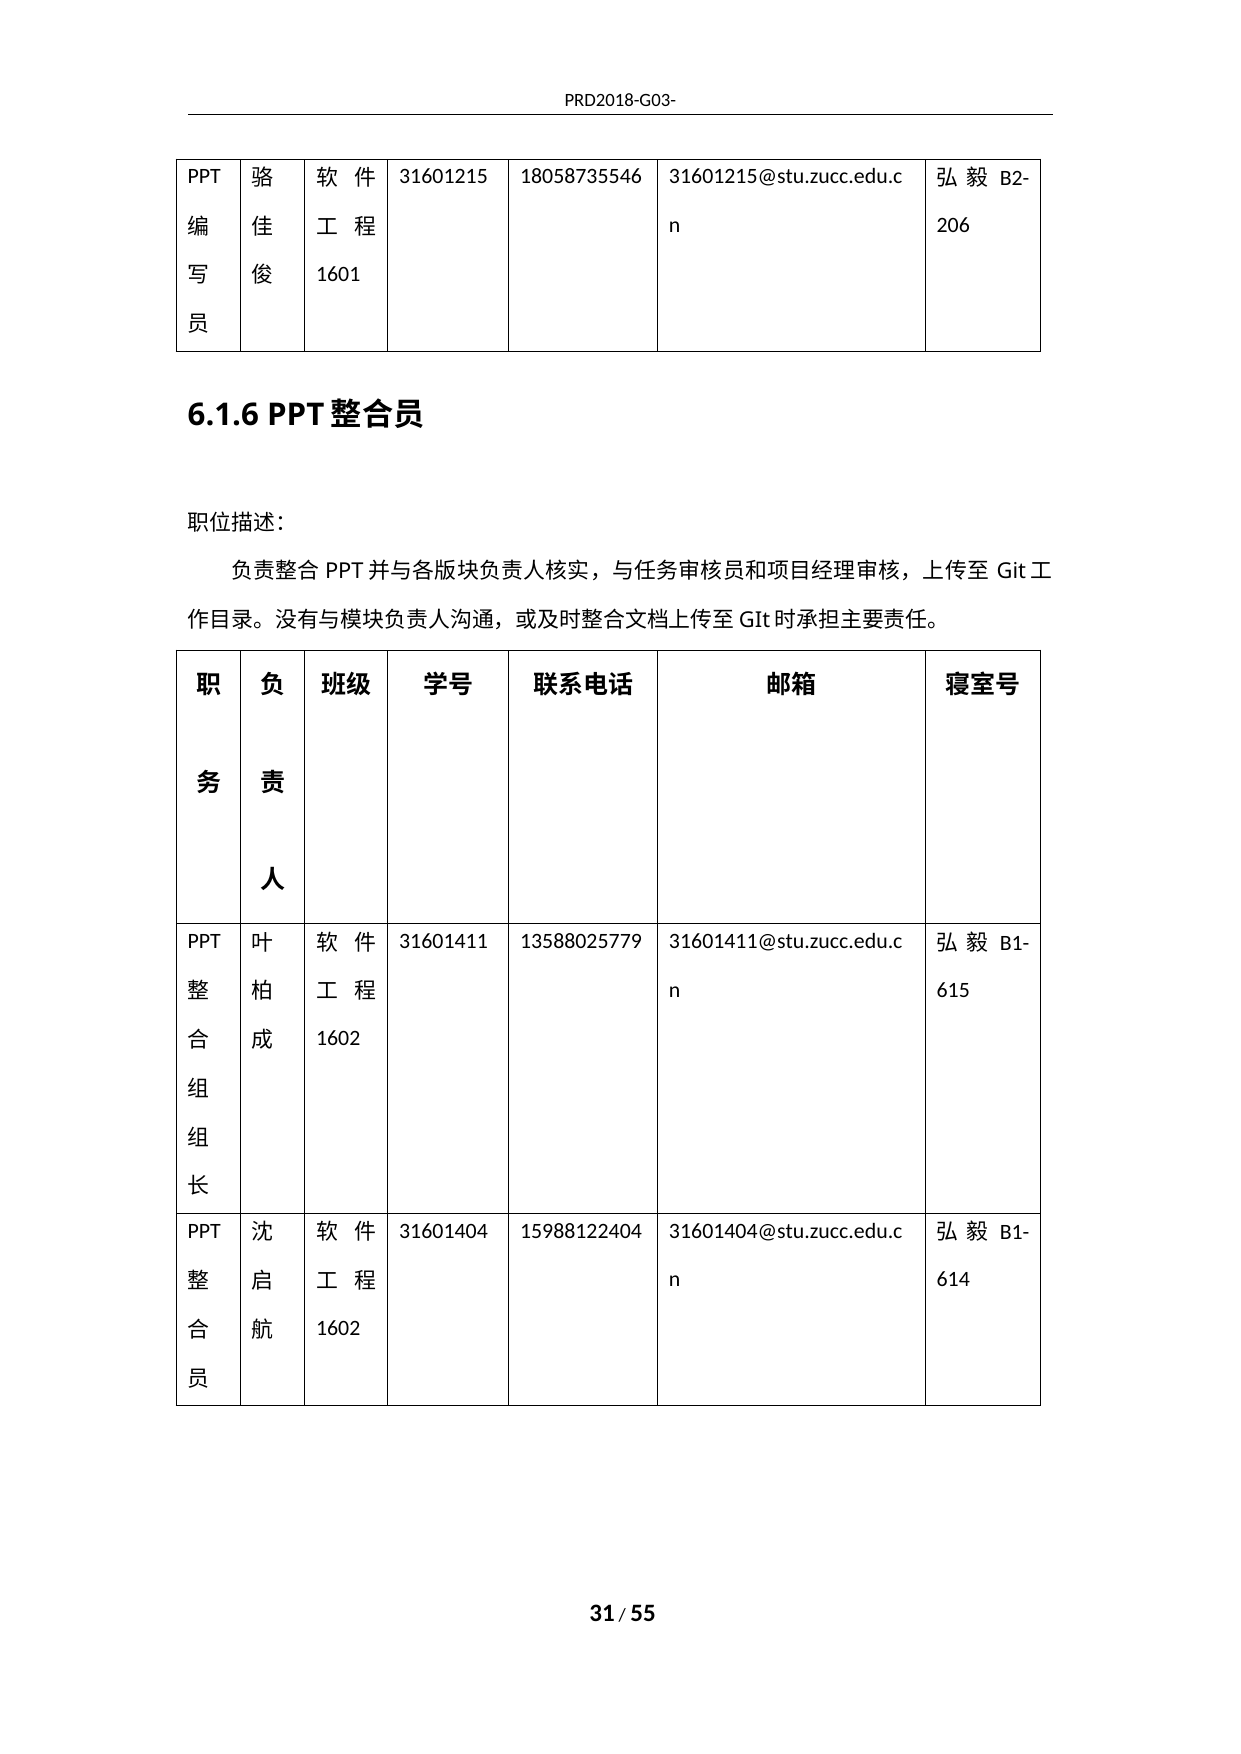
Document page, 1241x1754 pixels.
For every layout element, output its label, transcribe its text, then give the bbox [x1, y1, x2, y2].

table_cell 31601404@stu.zucc.edu.cn [658, 1214, 925, 1405]
table_header 联系电话 [509, 651, 657, 923]
table_cell PPT整合组组长 [177, 924, 240, 1213]
table_cell 15988122404 [509, 1214, 657, 1405]
table_cell 弘毅B2-206 [926, 160, 1040, 351]
table_cell 软件工程1602 [305, 1214, 387, 1405]
table_cell 软件工程1601 [305, 160, 387, 351]
table_cell 骆佳俊 [241, 160, 304, 351]
table_header 负责人 [241, 651, 304, 923]
table_header 班级 [305, 651, 387, 923]
table_header 邮箱 [658, 651, 925, 923]
table_cell 软件工程1602 [305, 924, 387, 1213]
table_cell 31601404 [388, 1214, 508, 1405]
table_cell 18058735546 [509, 160, 657, 351]
table_cell 弘毅B1-614 [926, 1214, 1040, 1405]
text 负责整合PPT并与各版块负责人核实，与任务审核员和项目经理审核，上传至Git工作目录。没有与模块负责人沟通，或及时整合文档上传至GIt时承担主要责任。 [187, 552, 1053, 634]
table_cell 叶柏成 [241, 924, 304, 1213]
table_header 职务 [177, 651, 240, 923]
text 职位描述： [187, 504, 1053, 537]
table_header 寝室号 [926, 651, 1040, 923]
table_header 学号 [388, 651, 508, 923]
table_cell PPT编写员 [177, 160, 240, 351]
subtitle 6.1.6 PPT整合员 [187, 379, 1053, 444]
table_cell 31601411@stu.zucc.edu.cn [658, 924, 925, 1213]
table_cell 沈启航 [241, 1214, 304, 1405]
table_cell PPT整合员 [177, 1214, 240, 1405]
table_cell 弘毅B1-615 [926, 924, 1040, 1213]
table_cell 31601215 [388, 160, 508, 351]
table_cell 31601411 [388, 924, 508, 1213]
table_cell 13588025779 [509, 924, 657, 1213]
table_cell 31601215@stu.zucc.edu.cn [658, 160, 925, 351]
